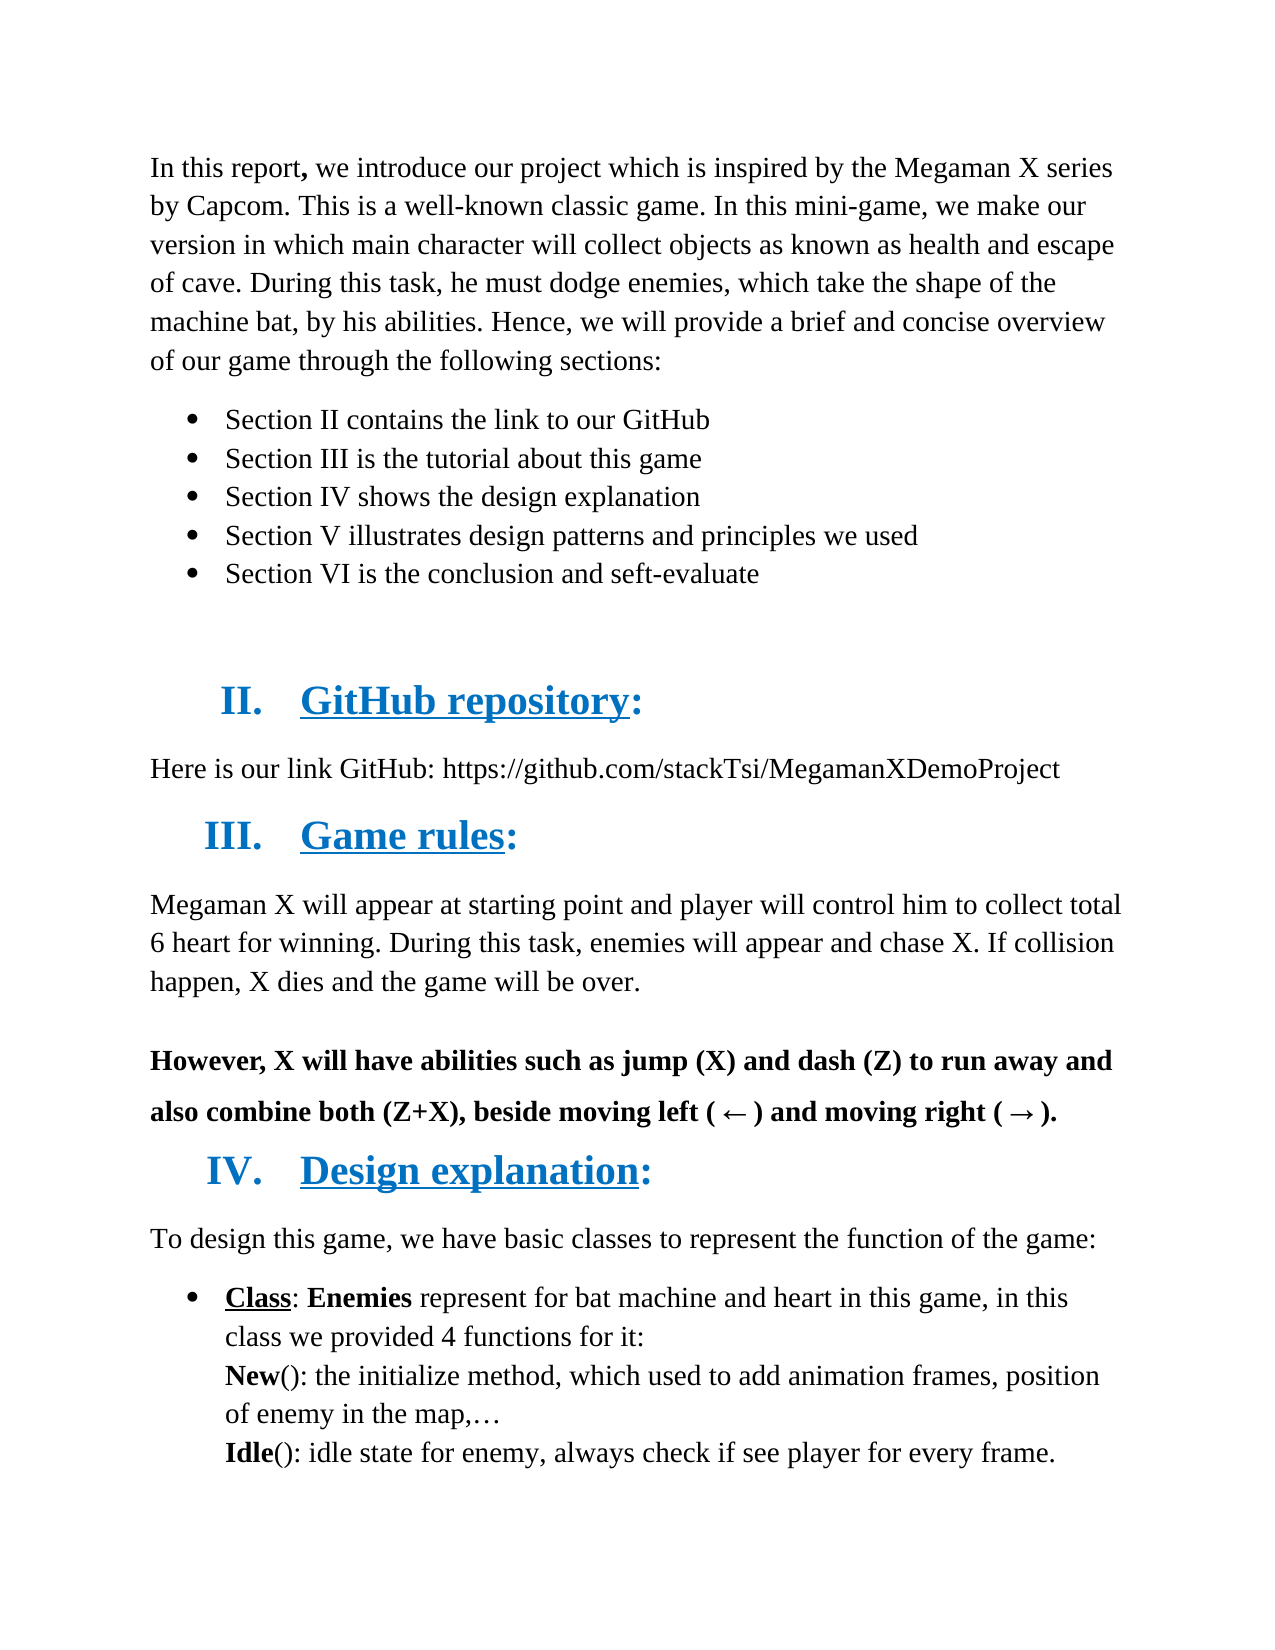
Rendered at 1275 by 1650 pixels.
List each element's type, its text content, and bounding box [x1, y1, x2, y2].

text To design this game, we have basic classes to represent the function of the game: [150, 1221, 1125, 1254]
list Game rules: [262, 811, 1125, 859]
list New(): the initialize method, which used to add animation frames, position of enemy in the map,… [225, 1358, 1125, 1430]
list Design explanation: [262, 1145, 1125, 1193]
text In this report, we introduce our project which is inspired by the Megaman X series by Capcom. This is a well-known classic game. In this mini-game, we make our version in which main character will collect objects as known as health and escape of cave. During this task, he must dodge enemies, which take the shape of the machine bat, by his abilities. Hence, we will provide a brief and concise overview of our game through the following sections: [150, 150, 1125, 376]
list Section VI is the conclusion and seft-evaluate [187, 557, 1125, 590]
text Here is our link GitHub: https://github.com/stackTsi/MegamanXDemoProject [150, 751, 1125, 785]
list GitHub repository: [262, 676, 1125, 723]
list Class: Enemies represent for bat machine and heart in this game, in this class we provided 4 functions for it: [187, 1280, 1125, 1353]
list Idle(): idle state for enemy, always check if see player for every frame. [225, 1435, 1125, 1468]
list Section II contains the link to our GitHub [187, 402, 1125, 436]
subtitle However, X will have abilities such as jump (X) and dash (Z) to run away and also combine both (Z+X), beside moving left (←) and moving right (→). [150, 1023, 1125, 1129]
list Section IV shows the design explanation [187, 479, 1125, 513]
text Megaman X will appear at starting point and player will control him to collect total 6 heart for winning. During this task, enemies will appear and chase X. If collision happen, X dies and the game will be over. [150, 887, 1125, 997]
list Section V illustrates design patterns and principles we used [187, 518, 1125, 552]
list Section III is the tutorial about this game [187, 441, 1125, 474]
